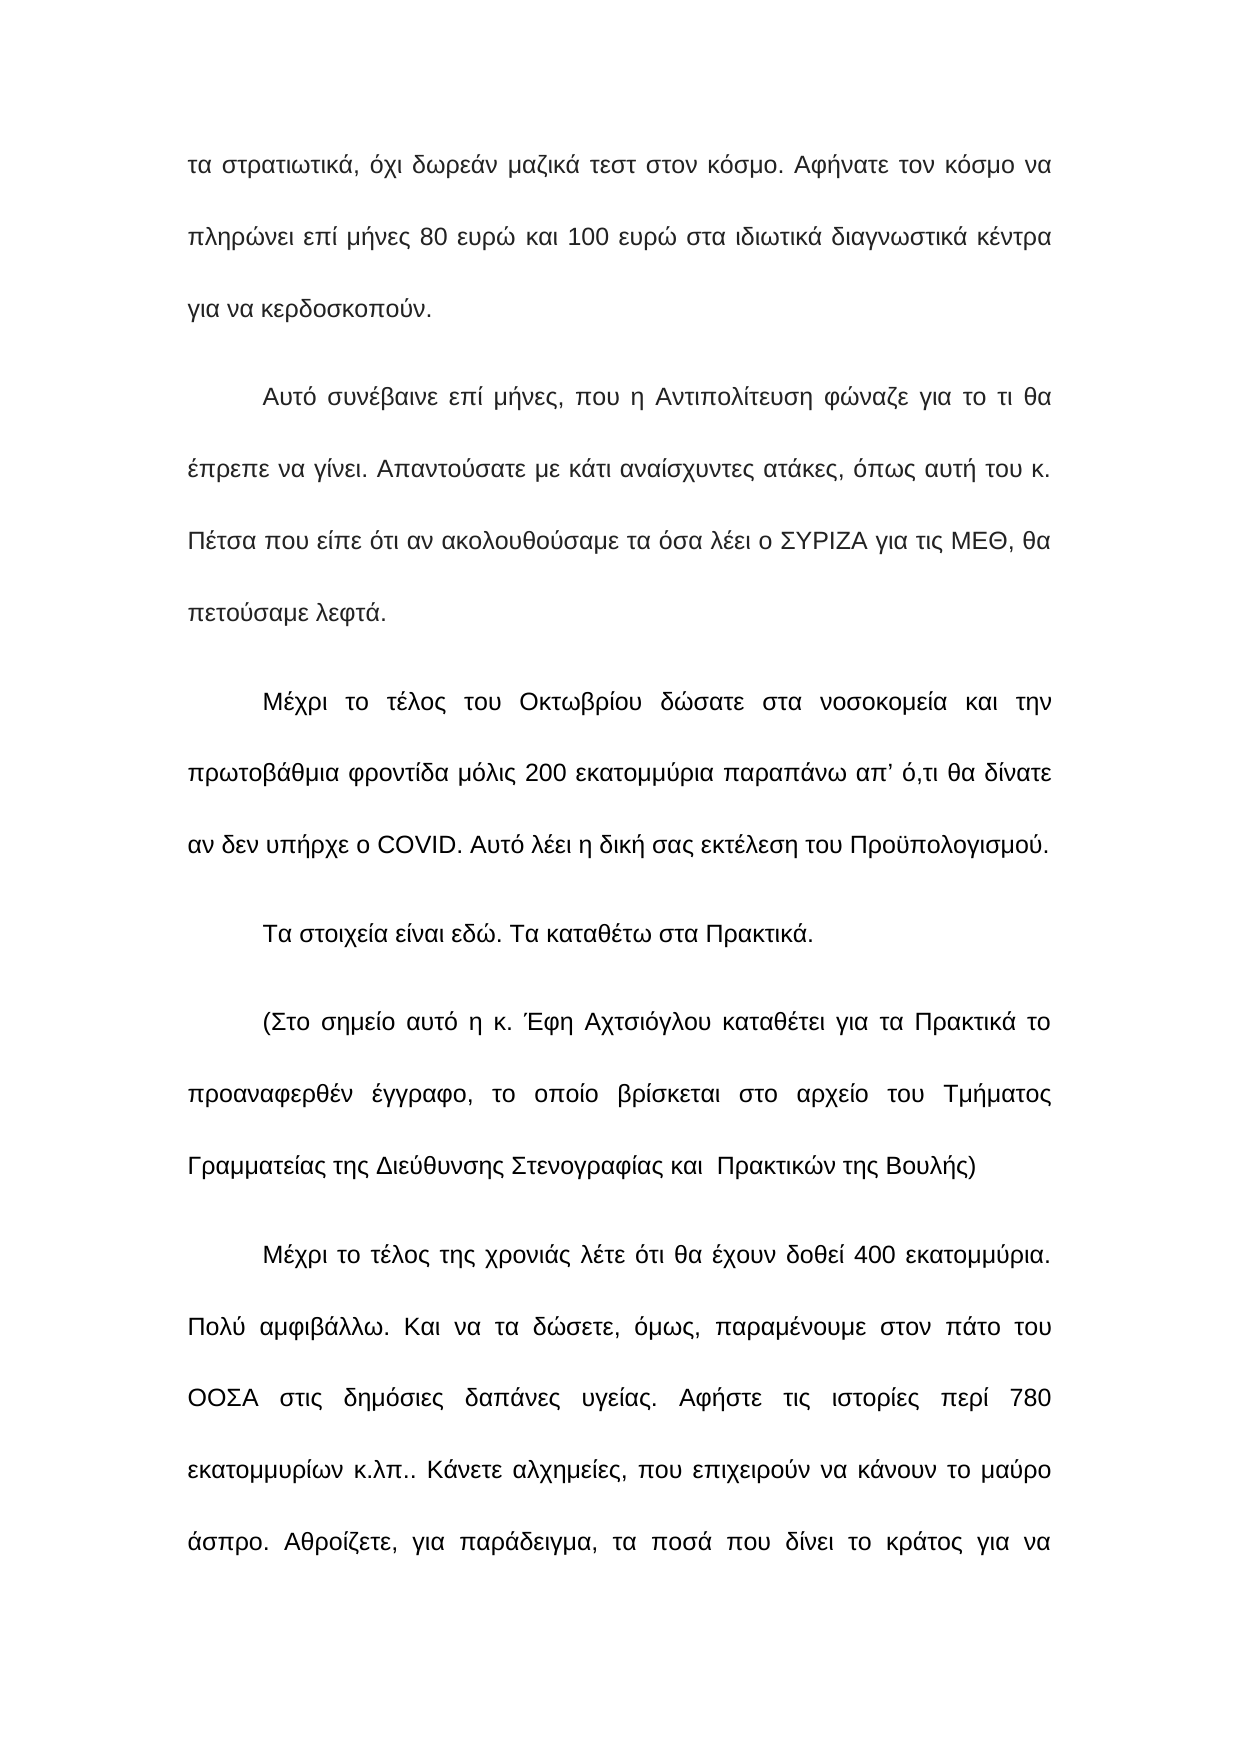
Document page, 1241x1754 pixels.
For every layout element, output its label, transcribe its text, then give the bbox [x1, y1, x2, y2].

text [187, 162, 1053, 322]
text (Στο σημείο αυτό η κ. Έφη Αχτσιόγλου καταθέτει για τα Πρακτικά το προαναφερθέν έγγραφο, το οποίο βρίσκεται στο αρχείο του Τμήματος Γραμματείας της Διεύθυνσης Στενογραφίας και Πρακτικών της Βουλής) [187, 1007, 1053, 1180]
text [187, 1239, 1053, 1556]
text Αυτό συνέβαινε επί μήνες, που η Αντιπολίτευση φώναζε για το τι θα έπρεπε να γίνει. Απαντούσατε με κάτι αναίσχυντες ατάκες, όπως αυτή του κ. Πέτσα που είπε ότι αν ακολουθούσαμε τα όσα λέει ο ΣΥΡΙΖΑ για τις ΜΕΘ, θα πετούσαμε λεφτά. [187, 382, 1053, 627]
text Τα στοιχεία είναι εδώ. Τα καταθέτω στα Πρακτικά. [187, 919, 1053, 947]
text Μέχρι το τέλος του Οκτωβρίου δώσατε στα νοσοκομεία και την πρωτοβάθμια φροντίδα μόλις 200 εκατομμύρια παραπάνω απ’ ό,τι θα δίνατε αν δεν υπήρχε ο COVID. Αυτό λέει η δική σας εκτέλεση του Προϋπολογισμού. [187, 686, 1053, 859]
